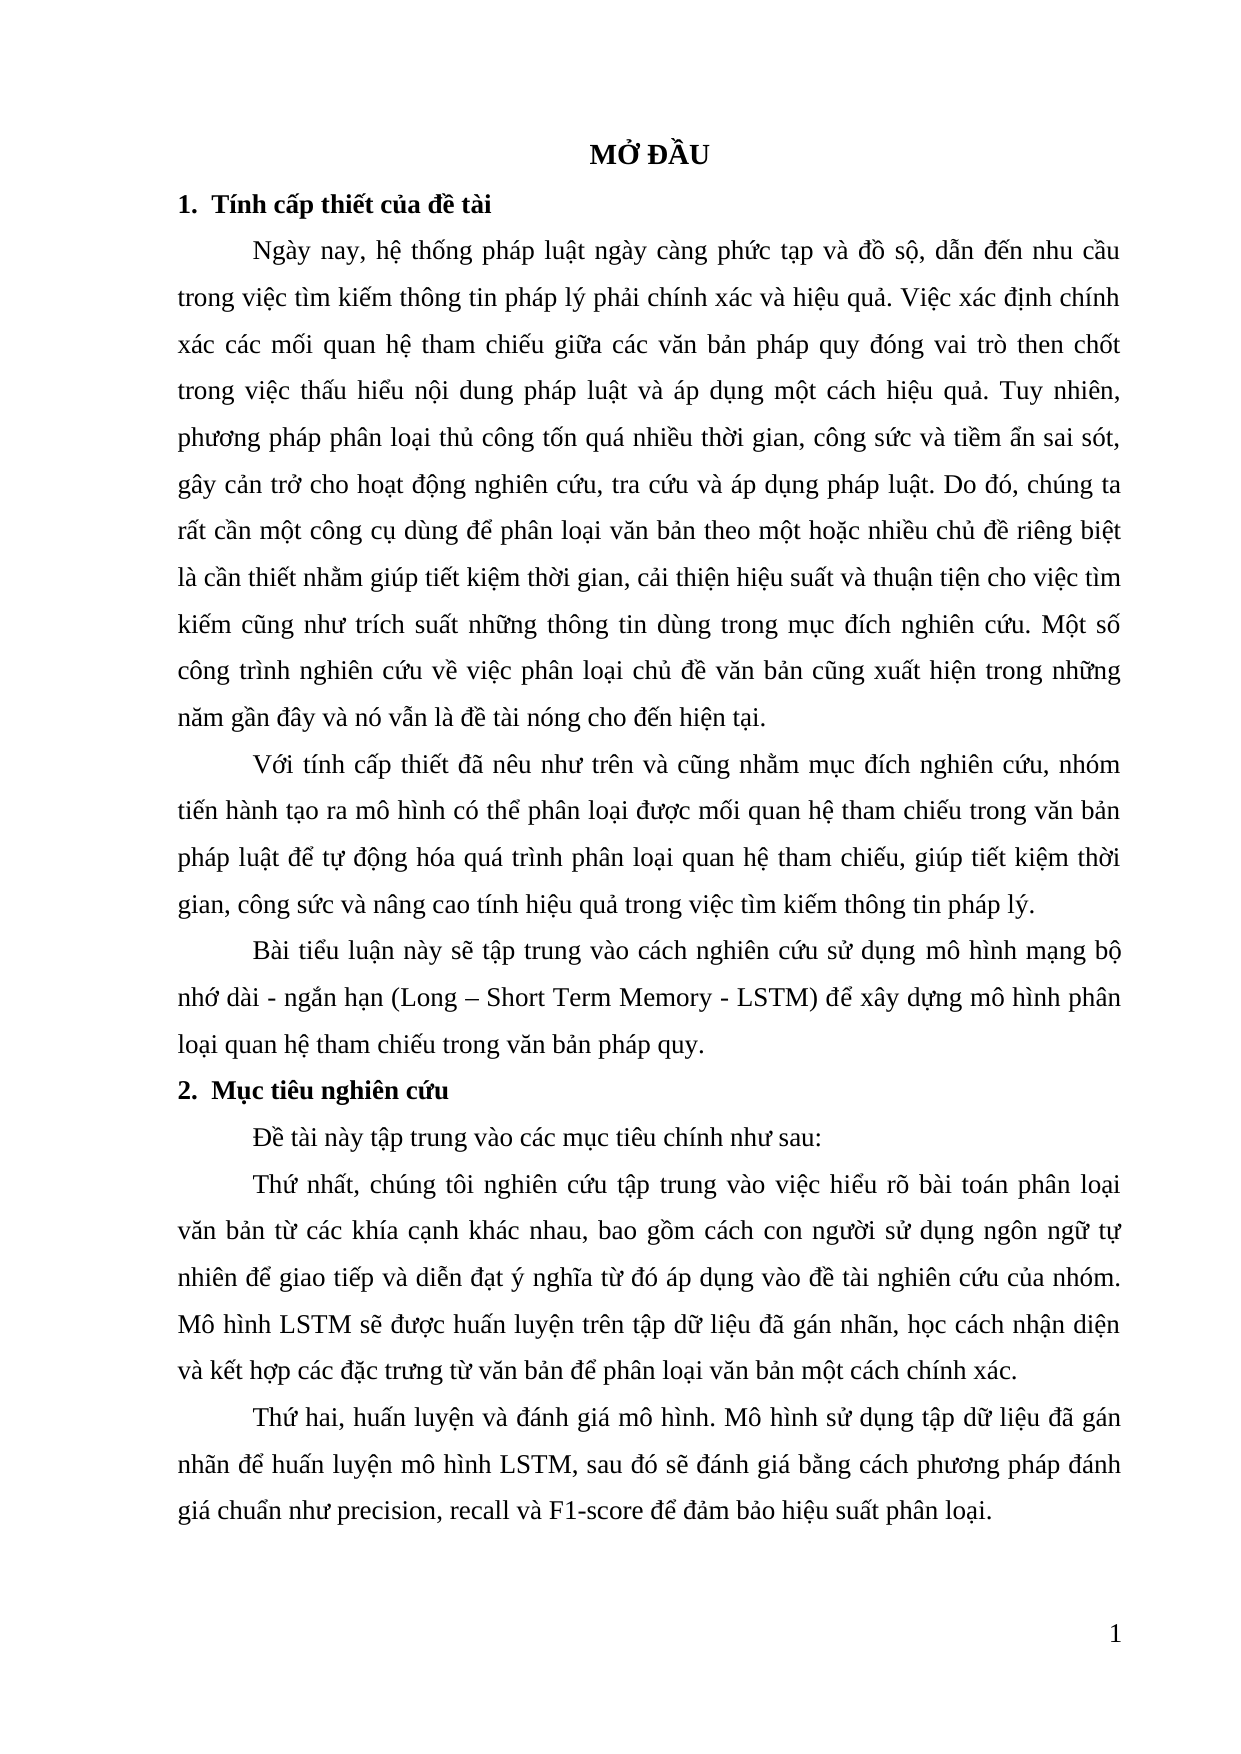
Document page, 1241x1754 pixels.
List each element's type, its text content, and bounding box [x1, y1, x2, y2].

text Ngày nay, hệ thống pháp luật ngày càng phức tạp và đồ sộ, dẫn đến nhu cầu trong việc tìm kiếm thông tin pháp lý phải chính xác và hiệu quả. Việc xác định chính xác các mối quan hệ tham chiếu giữa các văn bản pháp quy đóng vai trò then chốt trong việc thấu hiểu nội dung pháp luật và áp dụng một cách hiệu quả. Tuy nhiên, phương pháp phân loại thủ công tốn quá nhiều thời gian, công sức và tiềm ẩn sai sót, gây cản trở cho hoạt động nghiên cứu, tra cứu và áp dụng pháp luật. Do đó, chúng ta rất cần một công cụ dùng để phân loại văn bản theo một hoặc nhiều chủ đề riêng biệt là cần thiết nhằm giúp tiết kiệm thời gian, cải thiện hiệu suất và thuận tiện cho việc tìm kiếm cũng như trích suất những thông tin dùng trong mục đích nghiên cứu. Một số công trình nghiên cứu về việc phân loại chủ đề văn bản cũng xuất hiện trong những năm gần đây và nó vẫn là đề tài nóng cho đến hiện tại. [177, 234, 1122, 732]
text 1. Tính cấp thiết của đề tài [177, 188, 1122, 219]
text 2. Mục tiêu nghiên cứu [177, 1074, 1122, 1106]
text Thứ nhất, chúng tôi nghiên cứu tập trung vào việc hiểu rõ bài toán phân loại văn bản từ các khía cạnh khác nhau, bao gồm cách con người sử dụng ngôn ngữ tự nhiên để giao tiếp và diễn đạt ý nghĩa từ đó áp dụng vào đề tài nghiên cứu của nhóm. Mô hình LSTM sẽ được huấn luyện trên tập dữ liệu đã gán nhãn, học cách nhận diện và kết hợp các đặc trưng từ văn bản để phân loại văn bản một cách chính xác. [177, 1168, 1122, 1386]
text Với tính cấp thiết đã nêu như trên và cũng nhằm mục đích nghiên cứu, nhóm tiến hành tạo ra mô hình có thể phân loại được mối quan hệ tham chiếu trong văn bản pháp luật để tự động hóa quá trình phân loại quan hệ tham chiếu, giúp tiết kiệm thời gian, công sức và nâng cao tính hiệu quả trong việc tìm kiếm thông tin pháp lý. [177, 748, 1122, 919]
text Thứ hai, huấn luyện và đánh giá mô hình. Mô hình sử dụng tập dữ liệu đã gán nhãn để huấn luyện mô hình LSTM, sau đó sẽ đánh giá bằng cách phương pháp đánh giá chuẩn như precision, recall và F1-score để đảm bảo hiệu suất phân loại. [177, 1401, 1122, 1526]
subtitle MỞ ĐẦU [177, 137, 1122, 171]
text Bài tiểu luận này sẽ tập trung vào cách nghiên cứu sử dụng mô hình mạng bộ nhớ dài - ngắn hạn (Long – Short Term Memory - LSTM) để xây dựng mô hình phân loại quan hệ tham chiếu trong văn bản pháp quy. [177, 934, 1122, 1059]
text Đề tài này tập trung vào các mục tiêu chính như sau: [177, 1121, 1122, 1152]
